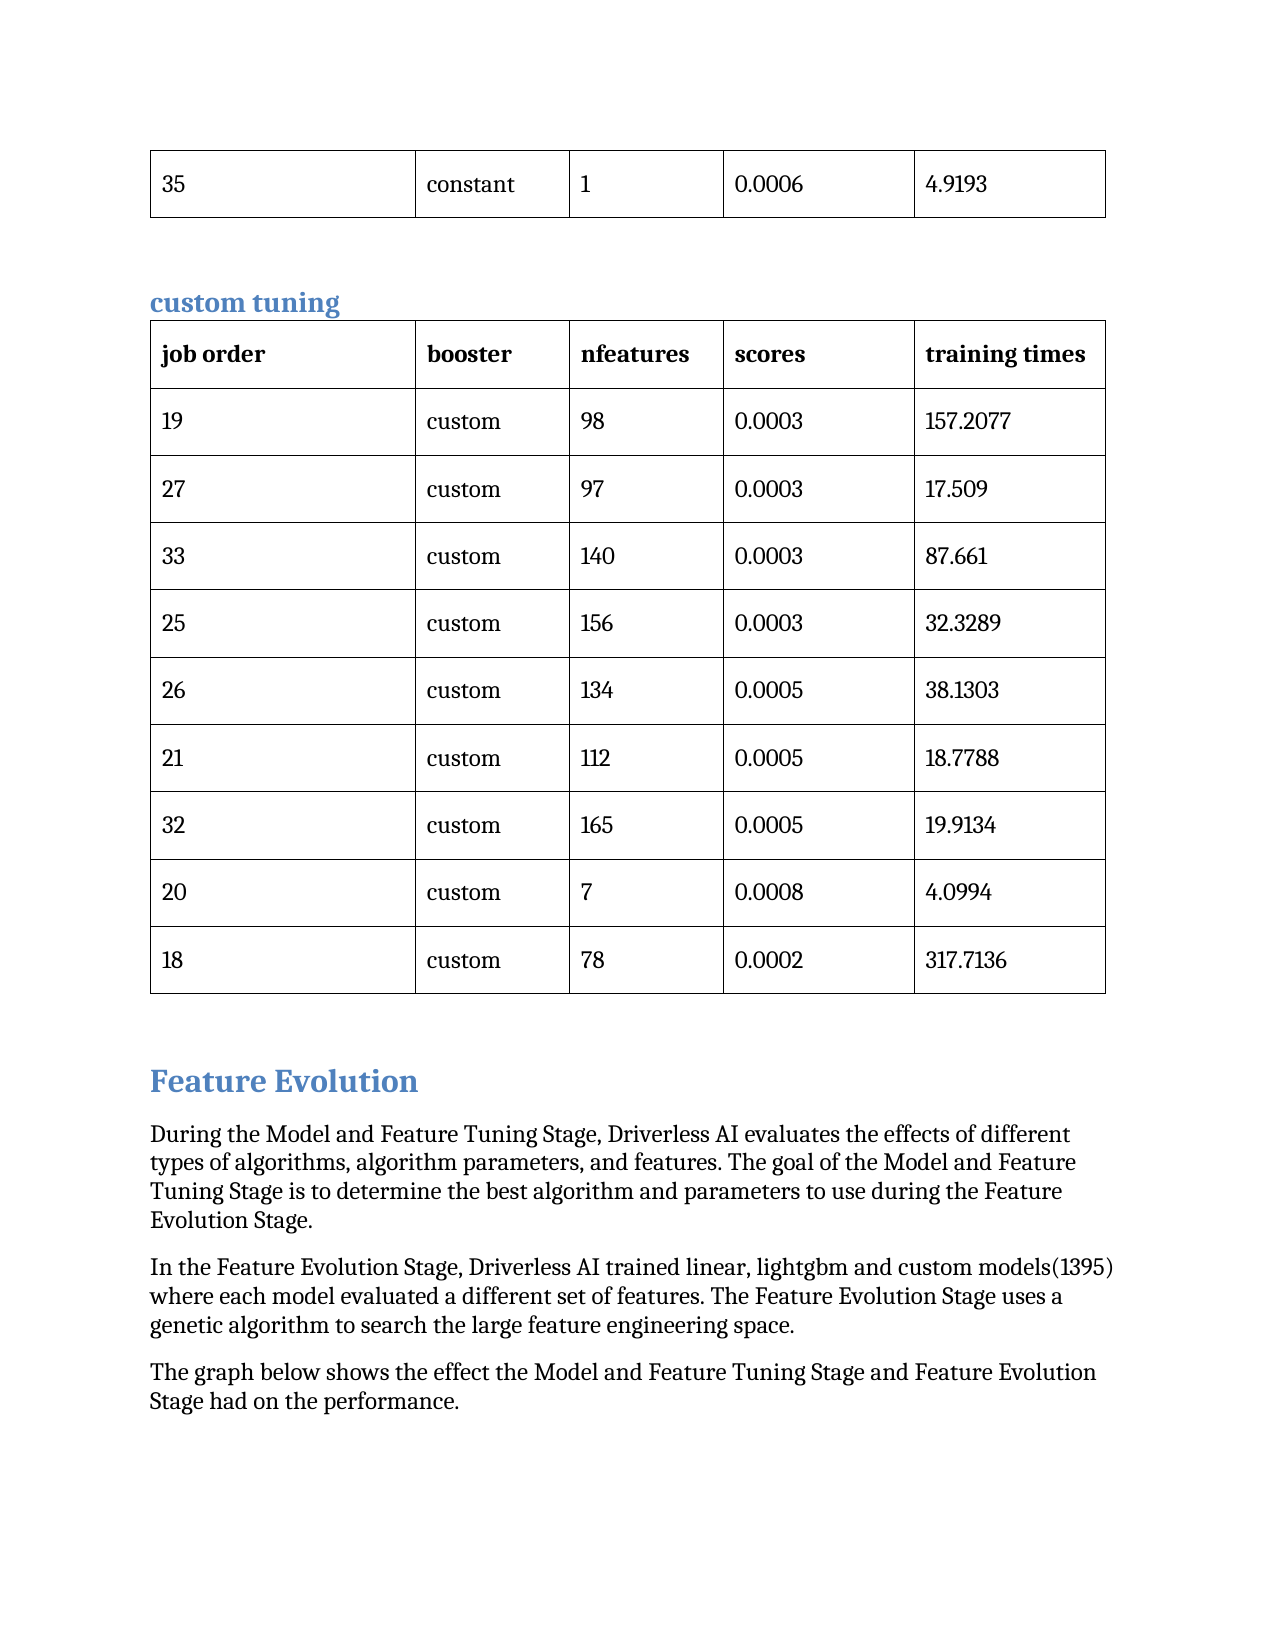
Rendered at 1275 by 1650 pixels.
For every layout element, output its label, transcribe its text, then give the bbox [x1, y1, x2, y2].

table_cell 32.3289 [915, 590, 1105, 657]
table_cell 21 [151, 725, 415, 791]
table_cell custom [416, 456, 569, 522]
table_cell 97 [570, 456, 723, 522]
table_cell 18.7788 [915, 725, 1105, 791]
table_cell 0.0005 [724, 725, 914, 791]
table_cell custom [416, 658, 569, 724]
table_cell 317.7136 [915, 927, 1105, 993]
table_cell 0.0003 [724, 590, 914, 657]
table_header booster [416, 321, 569, 387]
table_cell 38.1303 [915, 658, 1105, 724]
table_cell custom [416, 725, 569, 791]
table_cell 32 [151, 792, 415, 858]
table_cell 0.0003 [724, 523, 914, 589]
table_header scores [724, 321, 914, 387]
table_cell custom [416, 792, 569, 858]
table_cell 1 [570, 151, 723, 217]
table_cell 0.0005 [724, 792, 914, 858]
table_header training times [915, 321, 1105, 387]
table_cell 17.509 [915, 456, 1105, 522]
table_cell custom [416, 389, 569, 455]
table_cell 35 [151, 151, 415, 217]
table_cell 165 [570, 792, 723, 858]
table_cell 0.0002 [724, 927, 914, 993]
table_cell constant [416, 151, 569, 217]
table_cell 112 [570, 725, 723, 791]
table_cell 87.661 [915, 523, 1105, 589]
table_cell 27 [151, 456, 415, 522]
table_cell custom [416, 523, 569, 589]
table_header job order [151, 321, 415, 387]
table_cell 98 [570, 389, 723, 455]
subtitle Feature Evolution [150, 1062, 1125, 1101]
table_cell 134 [570, 658, 723, 724]
text During the Model and Feature Tuning Stage, Driverless AI evaluates the effects of different types of algorithms, algorithm parameters, and features. The goal of the Model and Feature Tuning Stage is to determine the best algorithm and parameters to use during the Feature Evolution Stage. [150, 1119, 1125, 1234]
table_cell 4.9193 [915, 151, 1105, 217]
table_cell 0.0003 [724, 456, 914, 522]
table_cell 19 [151, 389, 415, 455]
table_cell 157.2077 [915, 389, 1105, 455]
text The graph below shows the effect the Model and Feature Tuning Stage and Feature Evolution Stage had on the performance. [150, 1358, 1125, 1416]
table_cell 7 [570, 860, 723, 926]
table_cell 156 [570, 590, 723, 657]
table_cell 0.0006 [724, 151, 914, 217]
table_cell 4.0994 [915, 860, 1105, 926]
table_cell 140 [570, 523, 723, 589]
table_cell 78 [570, 927, 723, 993]
table_cell 26 [151, 658, 415, 724]
table_cell custom [416, 590, 569, 657]
table_cell 20 [151, 860, 415, 926]
table_cell 18 [151, 927, 415, 993]
table_header nfeatures [570, 321, 723, 387]
subtitle custom tuning [150, 287, 1125, 320]
table_cell 0.0003 [724, 389, 914, 455]
table_cell custom [416, 927, 569, 993]
table_cell custom [416, 860, 569, 926]
table_cell 25 [151, 590, 415, 657]
table_cell 0.0005 [724, 658, 914, 724]
text In the Feature Evolution Stage, Driverless AI trained linear, lightgbm and custom models (1395) where each model evaluated a different set of features. The Feature Evolution Stage uses a genetic algorithm to search the large feature engineering space. [150, 1253, 1125, 1339]
table_cell 33 [151, 523, 415, 589]
table_cell 19.9134 [915, 792, 1105, 858]
table_cell 0.0008 [724, 860, 914, 926]
